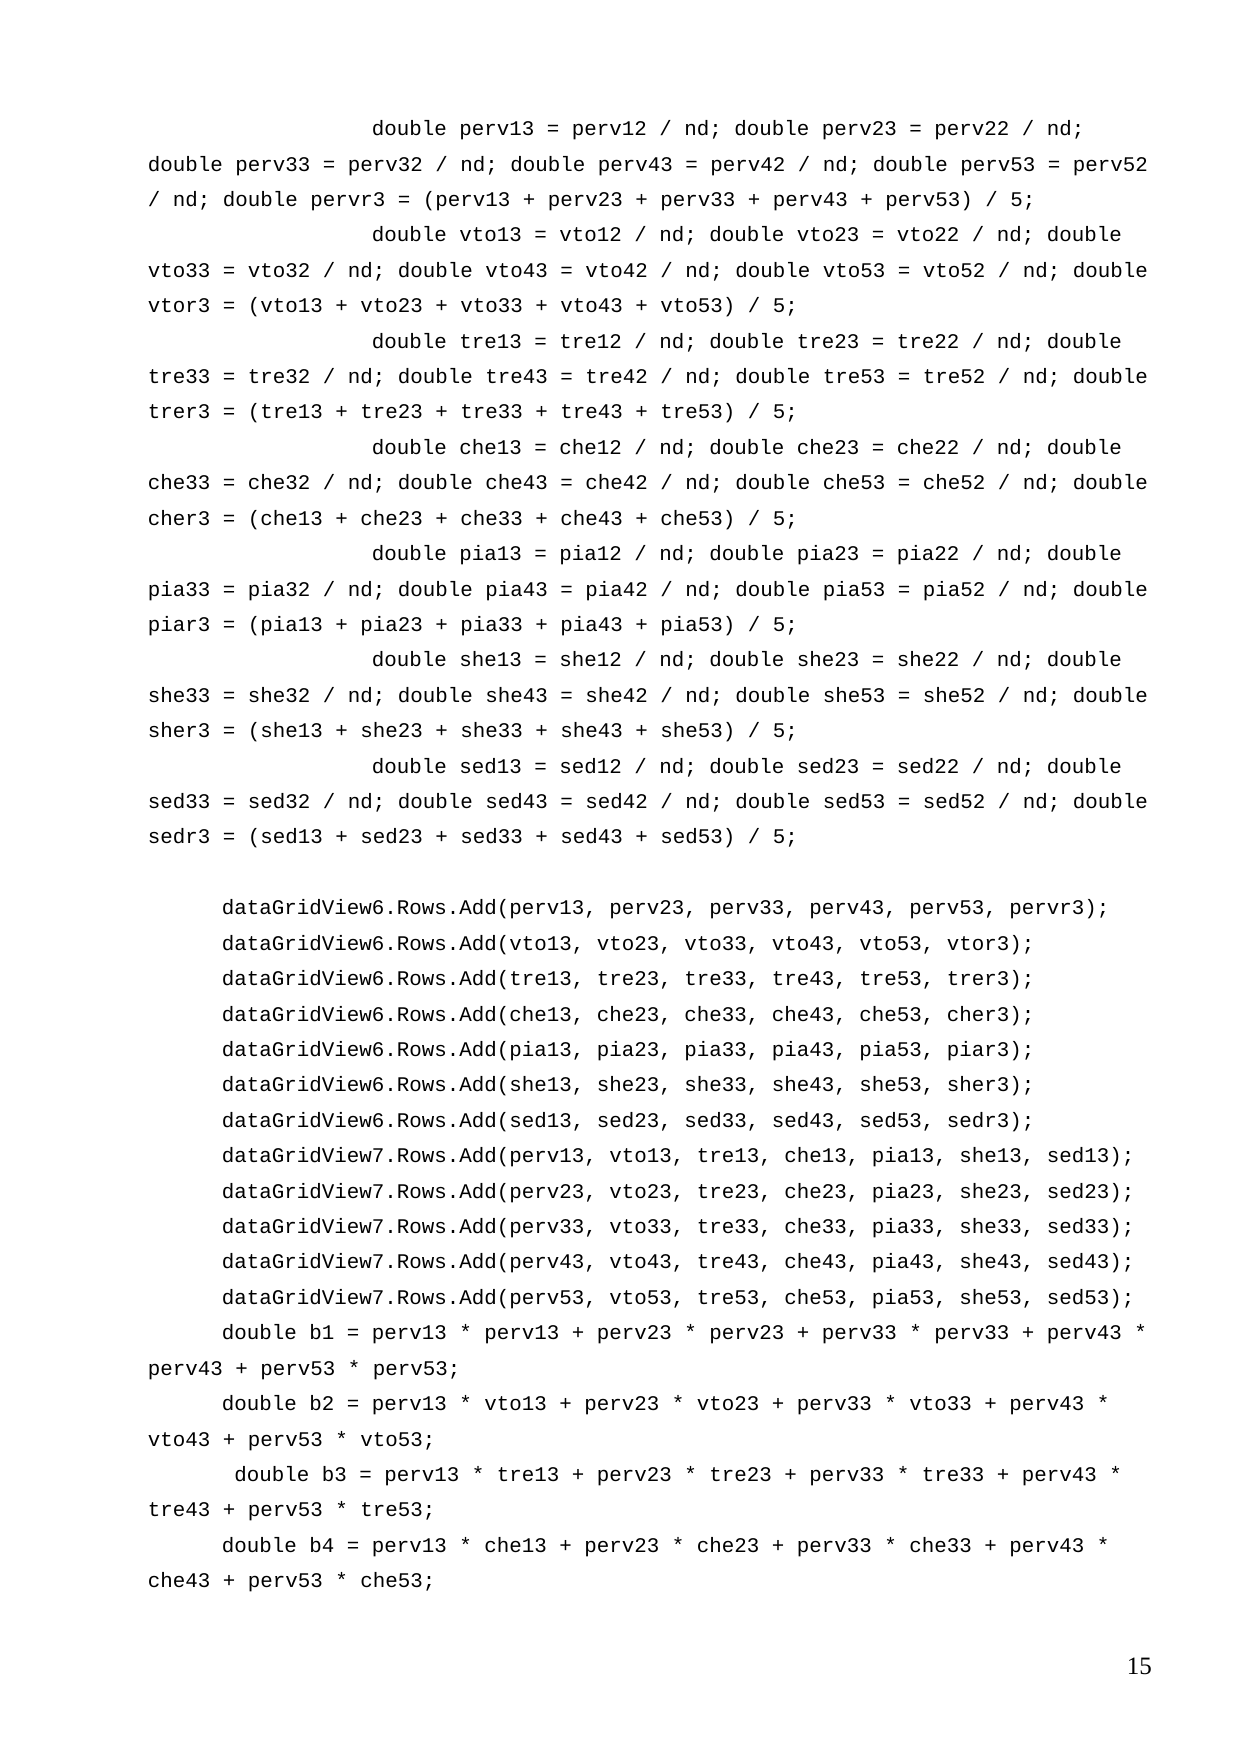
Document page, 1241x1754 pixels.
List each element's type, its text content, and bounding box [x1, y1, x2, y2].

text dataGridView6.Rows.Add(vto13, vto23, vto33, vto43, vto53, vtor3); [148, 933, 1152, 956]
text dataGridView6.Rows.Add(she13, she23, she33, she43, she53, sher3); [148, 1074, 1152, 1098]
text double she13 = she12 / nd; double she23 = she22 / nd; double she33 = she32 / nd; double she43 = she42 / nd; double she53 = she52 / nd; double sher3 = (she13 + she23 + she33 + she43 + she53) / 5; [148, 649, 1152, 744]
text double b2 = perv13 * vto13 + perv23 * vto23 + perv33 * vto33 + perv43 * vto43 + perv53 * vto53; [148, 1393, 1152, 1452]
text dataGridView6.Rows.Add(pia13, pia23, pia33, pia43, pia53, piar3); [148, 1039, 1152, 1063]
text double b3 = perv13 * tre13 + perv23 * tre23 + perv33 * tre33 + perv43 * tre43 + perv53 * tre53; [148, 1464, 1152, 1523]
text double vto13 = vto12 / nd; double vto23 = vto22 / nd; double vto33 = vto32 / nd; double vto43 = vto42 / nd; double vto53 = vto52 / nd; double vtor3 = (vto13 + vto23 + vto33 + vto43 + vto53) / 5; [148, 224, 1152, 319]
text double tre13 = tre12 / nd; double tre23 = tre22 / nd; double tre33 = tre32 / nd; double tre43 = tre42 / nd; double tre53 = tre52 / nd; double trer3 = (tre13 + tre23 + tre33 + tre43 + tre53) / 5; [148, 331, 1152, 425]
text double pia13 = pia12 / nd; double pia23 = pia22 / nd; double pia33 = pia32 / nd; double pia43 = pia42 / nd; double pia53 = pia52 / nd; double piar3 = (pia13 + pia23 + pia33 + pia43 + pia53) / 5; [148, 543, 1152, 638]
text double sed13 = sed12 / nd; double sed23 = sed22 / nd; double sed33 = sed32 / nd; double sed43 = sed42 / nd; double sed53 = sed52 / nd; double sedr3 = (sed13 + sed23 + sed33 + sed43 + sed53) / 5; [148, 756, 1152, 850]
text dataGridView6.Rows.Add(sed13, sed23, sed33, sed43, sed53, sedr3); [148, 1110, 1152, 1133]
text dataGridView7.Rows.Add(perv53, vto53, tre53, che53, pia53, she53, sed53); [148, 1287, 1152, 1311]
text double b1 = perv13 * perv13 + perv23 * perv23 + perv33 * perv33 + perv43 * perv43 + perv53 * perv53; [148, 1322, 1152, 1381]
text dataGridView7.Rows.Add(perv43, vto43, tre43, che43, pia43, she43, sed43); [148, 1251, 1152, 1275]
text double b4 = perv13 * che13 + perv23 * che23 + perv33 * che33 + perv43 * che43 + perv53 * che53; [148, 1535, 1152, 1594]
text double che13 = che12 / nd; double che23 = che22 / nd; double che33 = che32 / nd; double che43 = che42 / nd; double che53 = che52 / nd; double cher3 = (che13 + che23 + che33 + che43 + che53) / 5; [148, 437, 1152, 531]
text dataGridView7.Rows.Add(perv23, vto23, tre23, che23, pia23, she23, sed23); [148, 1181, 1152, 1204]
text dataGridView7.Rows.Add(perv13, vto13, tre13, che13, pia13, she13, sed13); [148, 1145, 1152, 1169]
text dataGridView6.Rows.Add(tre13, tre23, tre33, tre43, tre53, trer3); [148, 968, 1152, 992]
text double perv13 = perv12 / nd; double perv23 = perv22 / nd; double perv33 = perv32 / nd; double perv43 = perv42 / nd; double perv53 = perv52 / nd; double pervr3 = (perv13 + perv23 + perv33 + perv43 + perv53) / 5; [148, 118, 1152, 213]
text dataGridView6.Rows.Add(che13, che23, che33, che43, che53, cher3); [148, 1003, 1152, 1027]
text dataGridView6.Rows.Add(perv13, perv23, perv33, perv43, perv53, pervr3); [148, 897, 1152, 921]
text dataGridView7.Rows.Add(perv33, vto33, tre33, che33, pia33, she33, sed33); [148, 1216, 1152, 1240]
